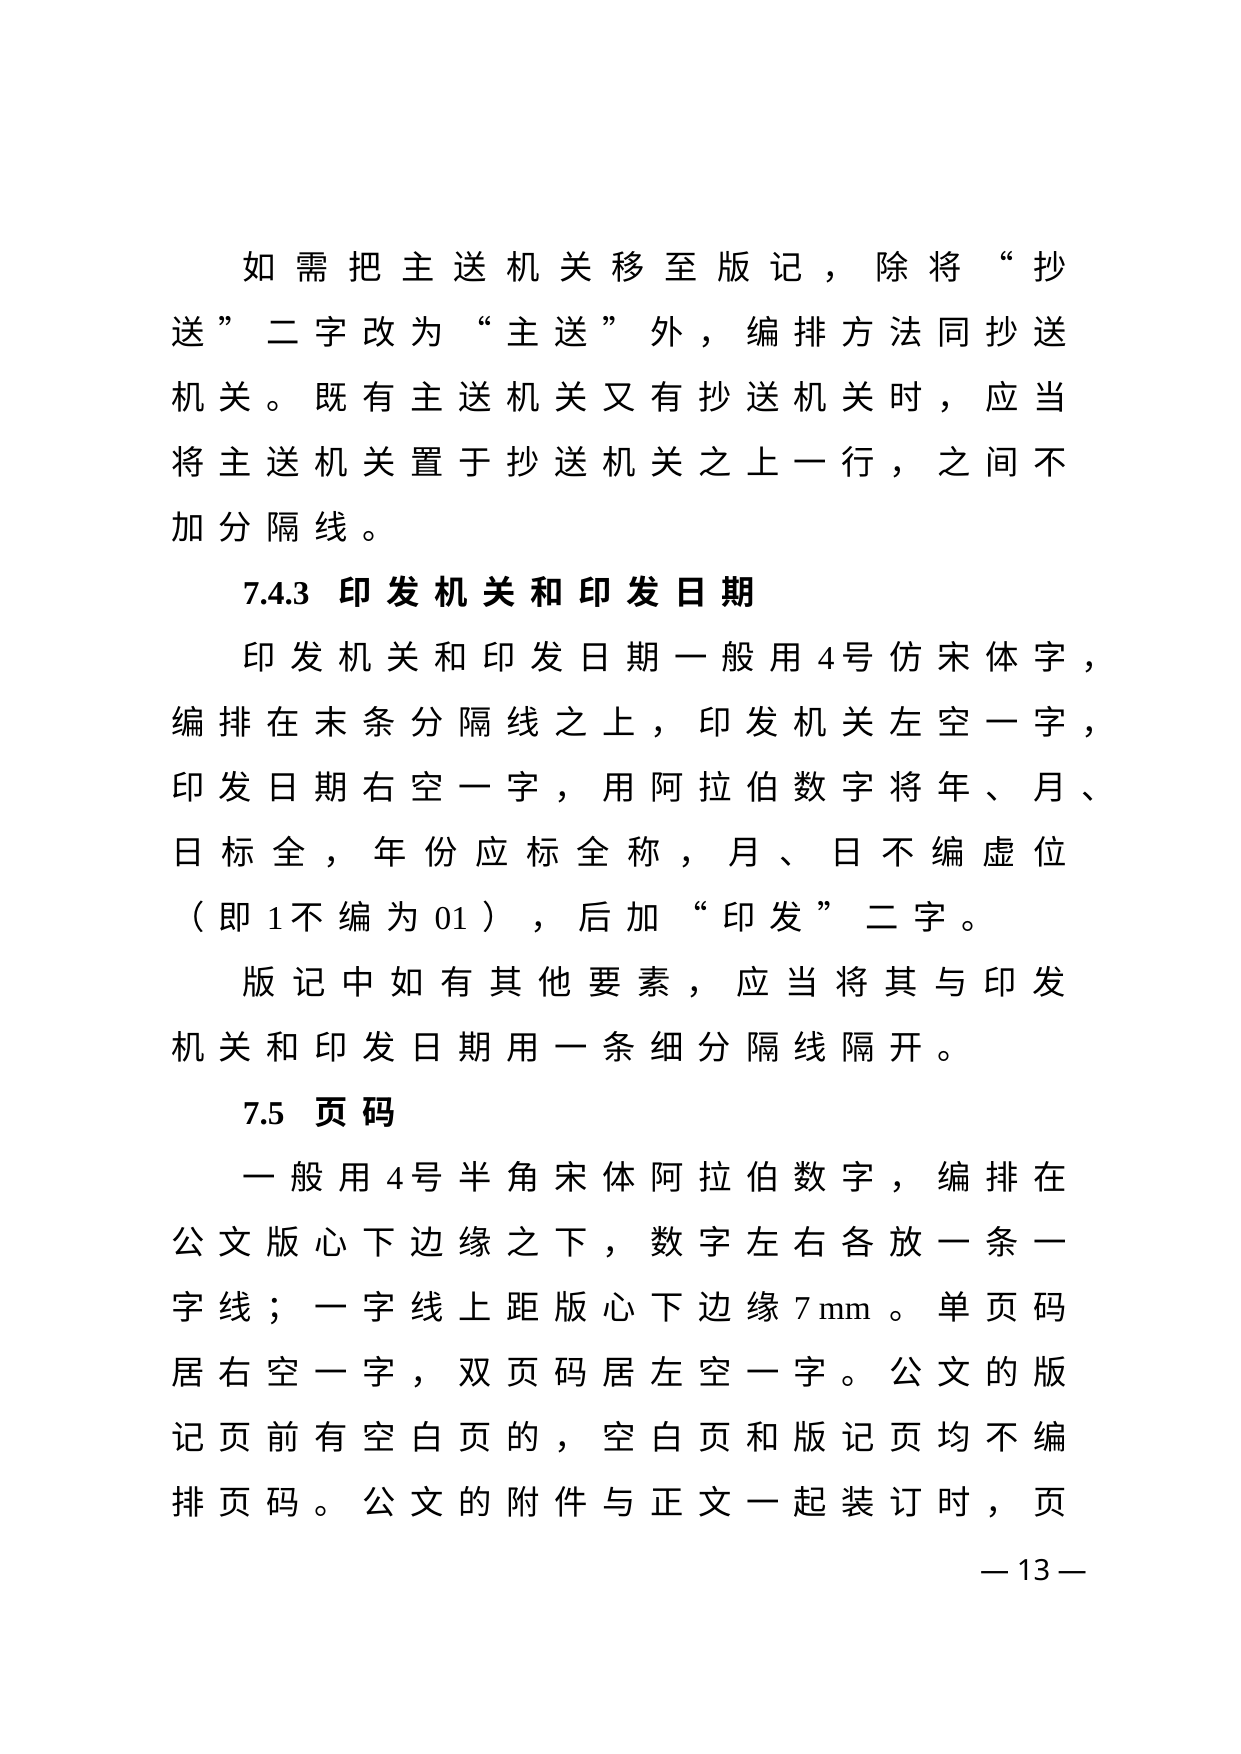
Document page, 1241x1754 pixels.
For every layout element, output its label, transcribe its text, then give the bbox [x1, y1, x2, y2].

text 版记中如有其他要素，应当将其与印发机关和印发日期用一条细分隔线隔开。 [171, 948, 1081, 1078]
text 7.4.3 印发机关和印发日期 [171, 558, 1081, 623]
text 印发机关和印发日期一般用4号仿宋体字，编排在末条分隔线之上，印发机关左空一字，印发日期右空一字，用阿拉伯数字将年、月、日标全，年份应标全称，月、日不编虚位（即1不编为01），后加“印发”二字。 [171, 623, 1081, 948]
text 7.5 页码 [171, 1078, 1081, 1143]
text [171, 1143, 1081, 1533]
text 如需把主送机关移至版记，除将“抄送”二字改为“主送”外，编排方法同抄送机关。既有主送机关又有抄送机关时，应当将主送机关置于抄送机关之上一行，之间不加分隔线。 [171, 233, 1081, 558]
